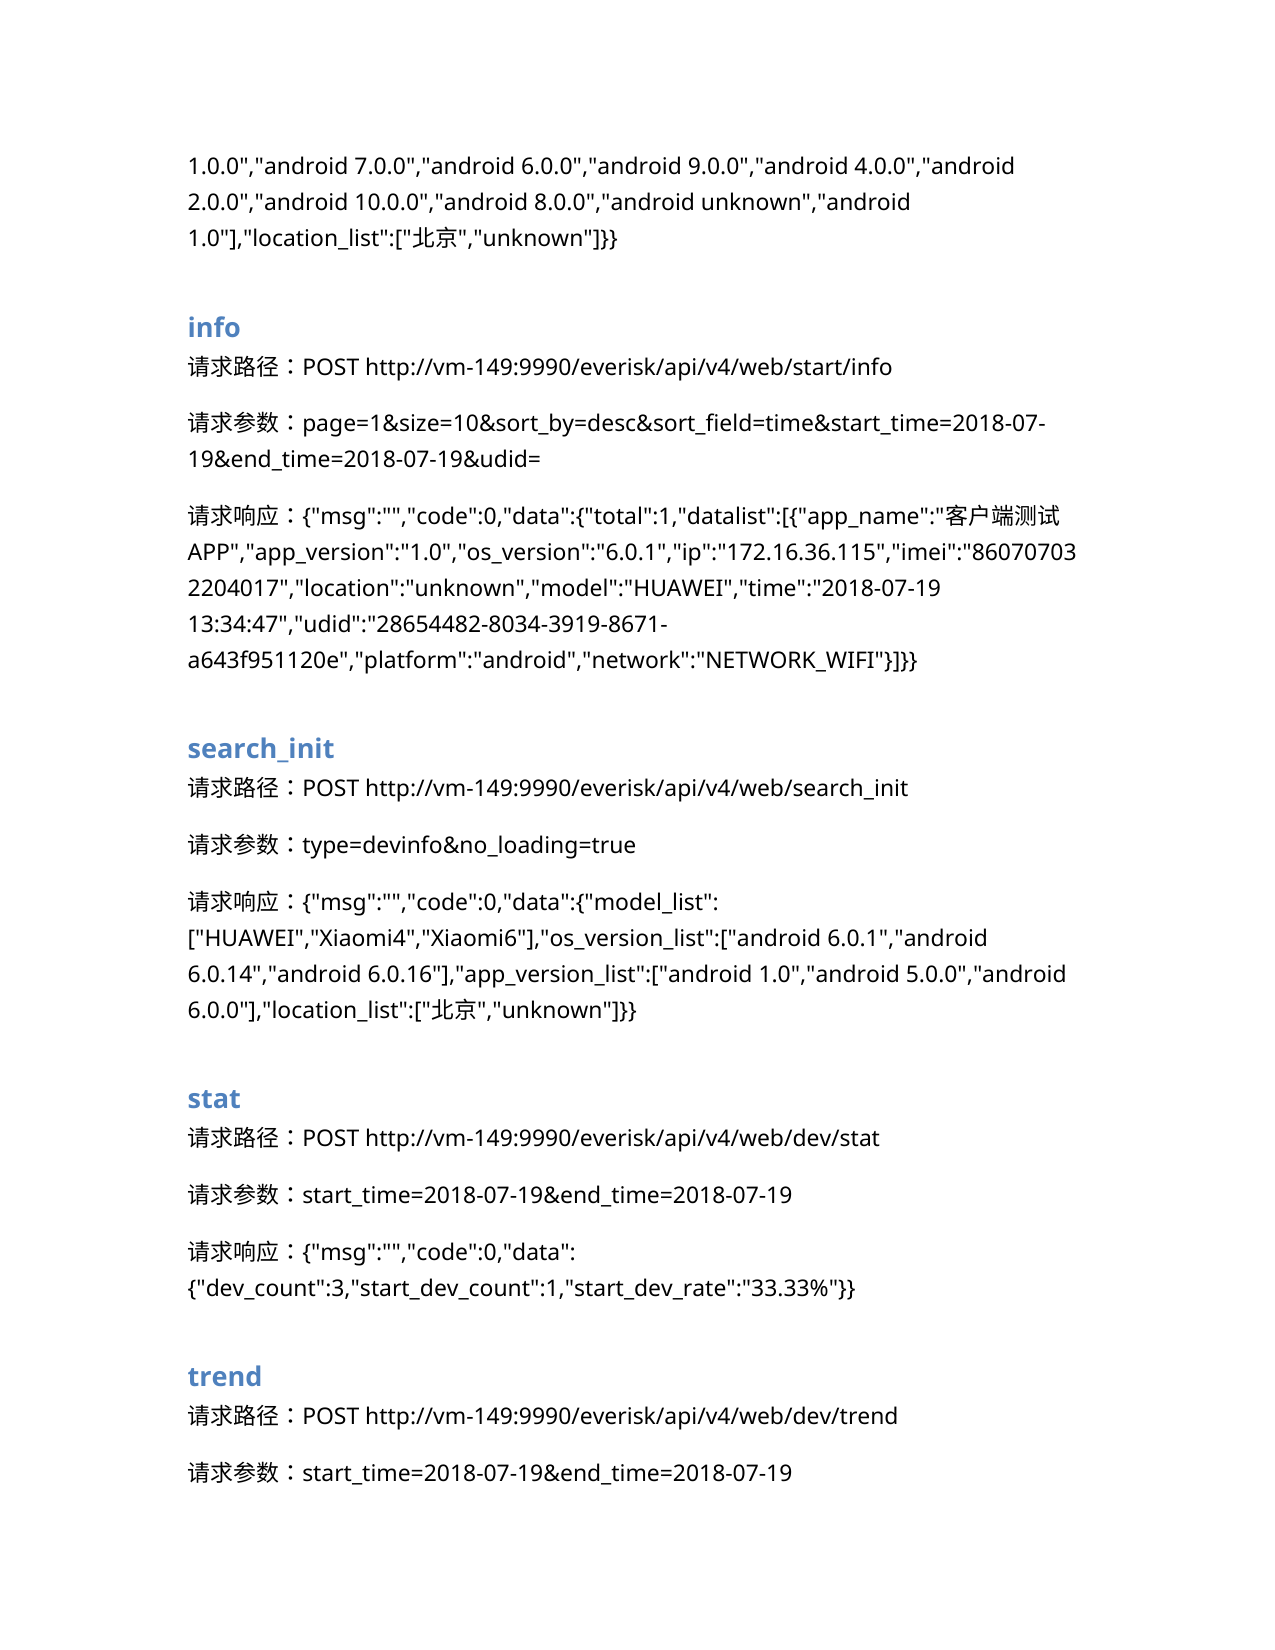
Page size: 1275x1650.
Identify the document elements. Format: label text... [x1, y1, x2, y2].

text 请求响应：{"msg":"","code":0,"data":{"total":1,"datalist":[{"app_name":"客户端测试APP","app_version":"1.0","os_version":"6.0.1","ip":"172.16.36.115","imei":"860707032204017","location":"unknown","model":"HUAWEI","time":"2018-07-19 13:34:47","udid":"28654482-8034-3919-8671-a643f951120e","platform":"android","network":"NETWORK_WIFI"}]}} [187, 500, 1087, 705]
text 请求路径：POST http://vm-149:9990/everisk/api/v4/web/search_init [187, 772, 1087, 803]
subtitle stat [187, 1080, 1087, 1117]
text 请求参数：type=devinfo&no_loading=true [187, 829, 1087, 860]
text 请求路径：POST http://vm-149:9990/everisk/api/v4/web/dev/stat [187, 1122, 1087, 1153]
text 请求参数：start_time=2018-07-19&end_time=2018-07-19 [187, 1457, 1087, 1488]
text 请求路径：POST http://vm-149:9990/everisk/api/v4/web/dev/trend [187, 1400, 1087, 1431]
text 请求参数：start_time=2018-07-19&end_time=2018-07-19 [187, 1179, 1087, 1210]
subtitle search_init [187, 730, 1087, 767]
text 请求参数：page=1&size=10&sort_by=desc&sort_field=time&start_time=2018-07-19&end_time=2018-07-19&udid= [187, 407, 1087, 474]
text 请求响应：{"msg":"","code":0,"data":{"dev_count":3,"start_dev_count":1,"start_dev_rate":"33.33%"}} [187, 1236, 1087, 1333]
text 请求响应：{"msg":"","code":0,"data":{"model_list":["HUAWEI","Xiaomi4","Xiaomi6"],"os_version_list":["android 6.0.1","android 6.0.14","android 6.0.16"],"app_version_list":["android 1.0","android 5.0.0","android 6.0.0"],"location_list":["北京","unknown"]}} [187, 886, 1087, 1055]
subtitle trend [187, 1358, 1087, 1394]
subtitle info [187, 308, 1087, 345]
text 请求路径：POST http://vm-149:9990/everisk/api/v4/web/start/info [187, 350, 1087, 382]
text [187, 150, 1087, 283]
